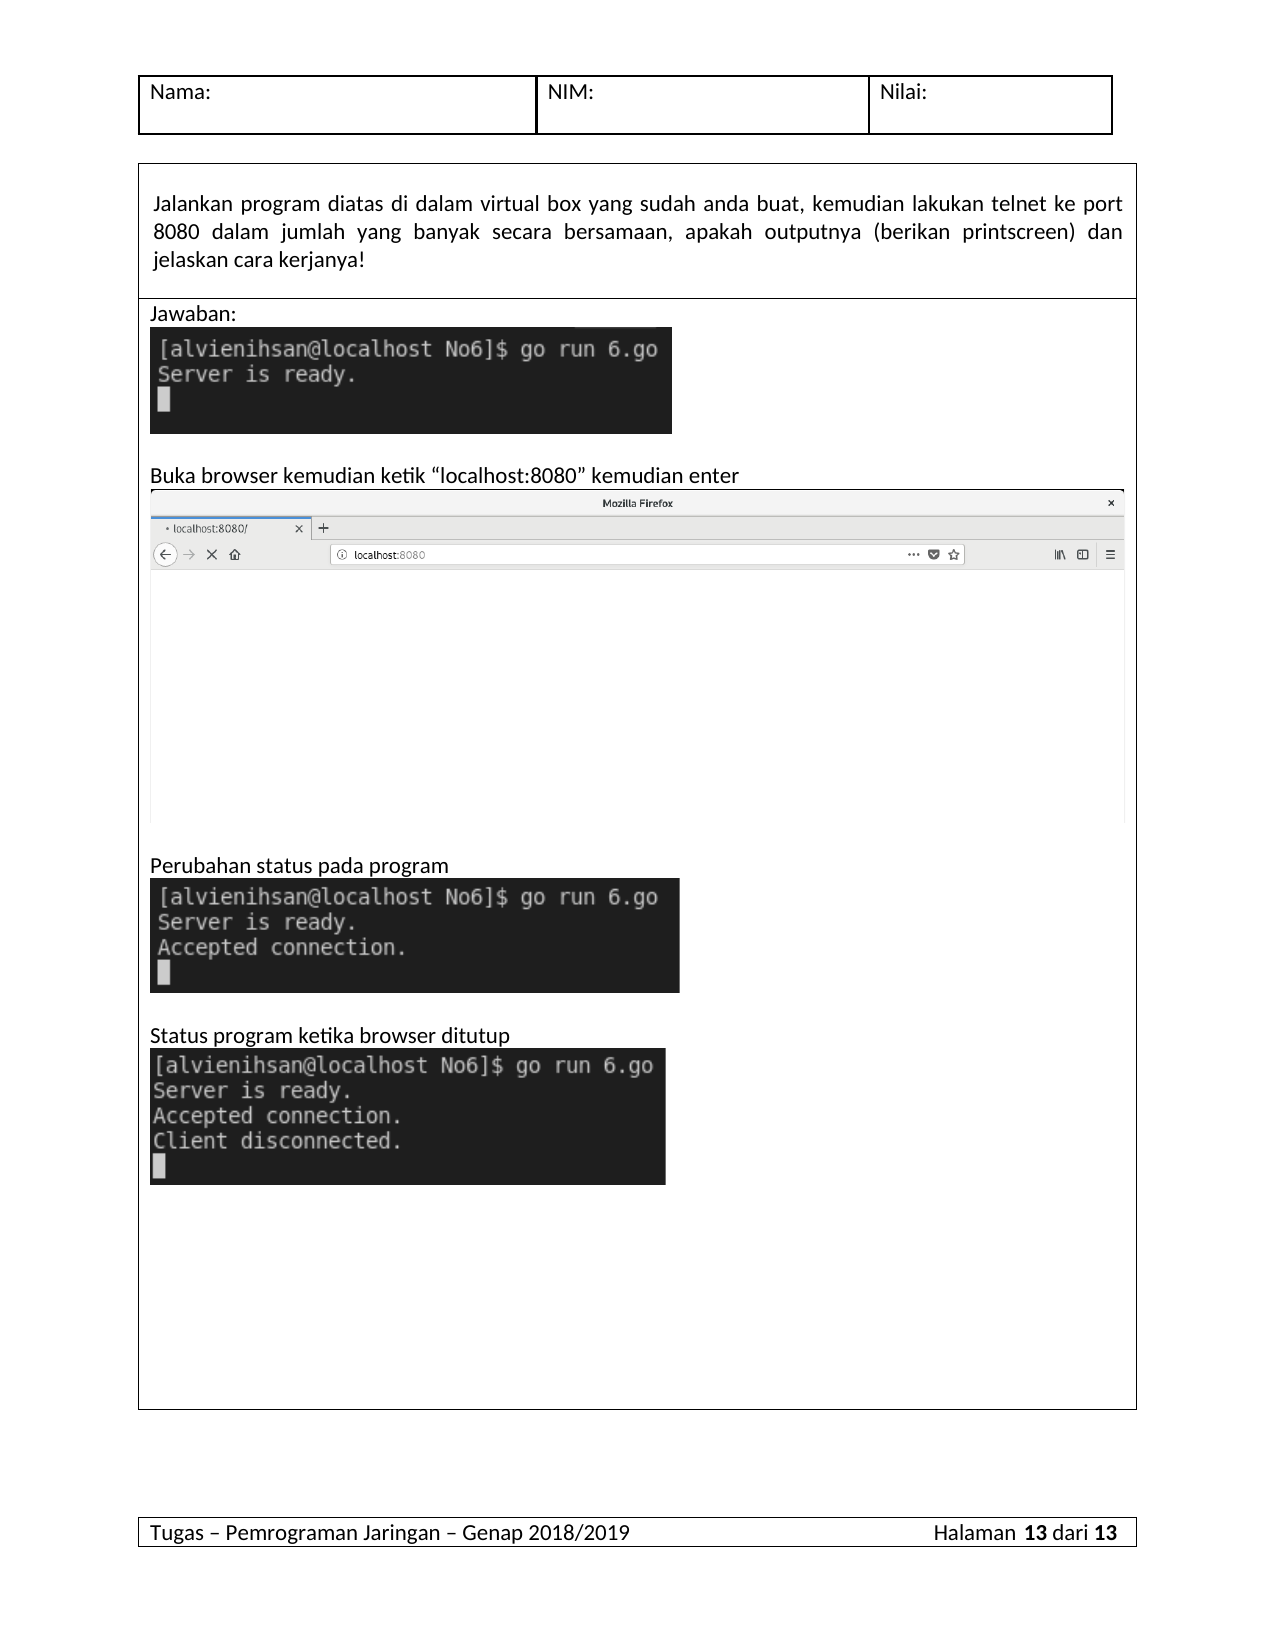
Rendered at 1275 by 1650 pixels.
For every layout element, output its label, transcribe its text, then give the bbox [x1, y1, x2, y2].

picture [150, 1048, 666, 1185]
picture [150, 878, 680, 993]
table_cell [139, 164, 1136, 298]
table_cell Jawaban: Buka browser kemudian ketik “localhost:8080” kemudian enter Perubahan status pada program Status program ketika browser ditutup [139, 299, 1136, 1409]
picture [150, 327, 672, 434]
picture [150, 489, 1125, 823]
